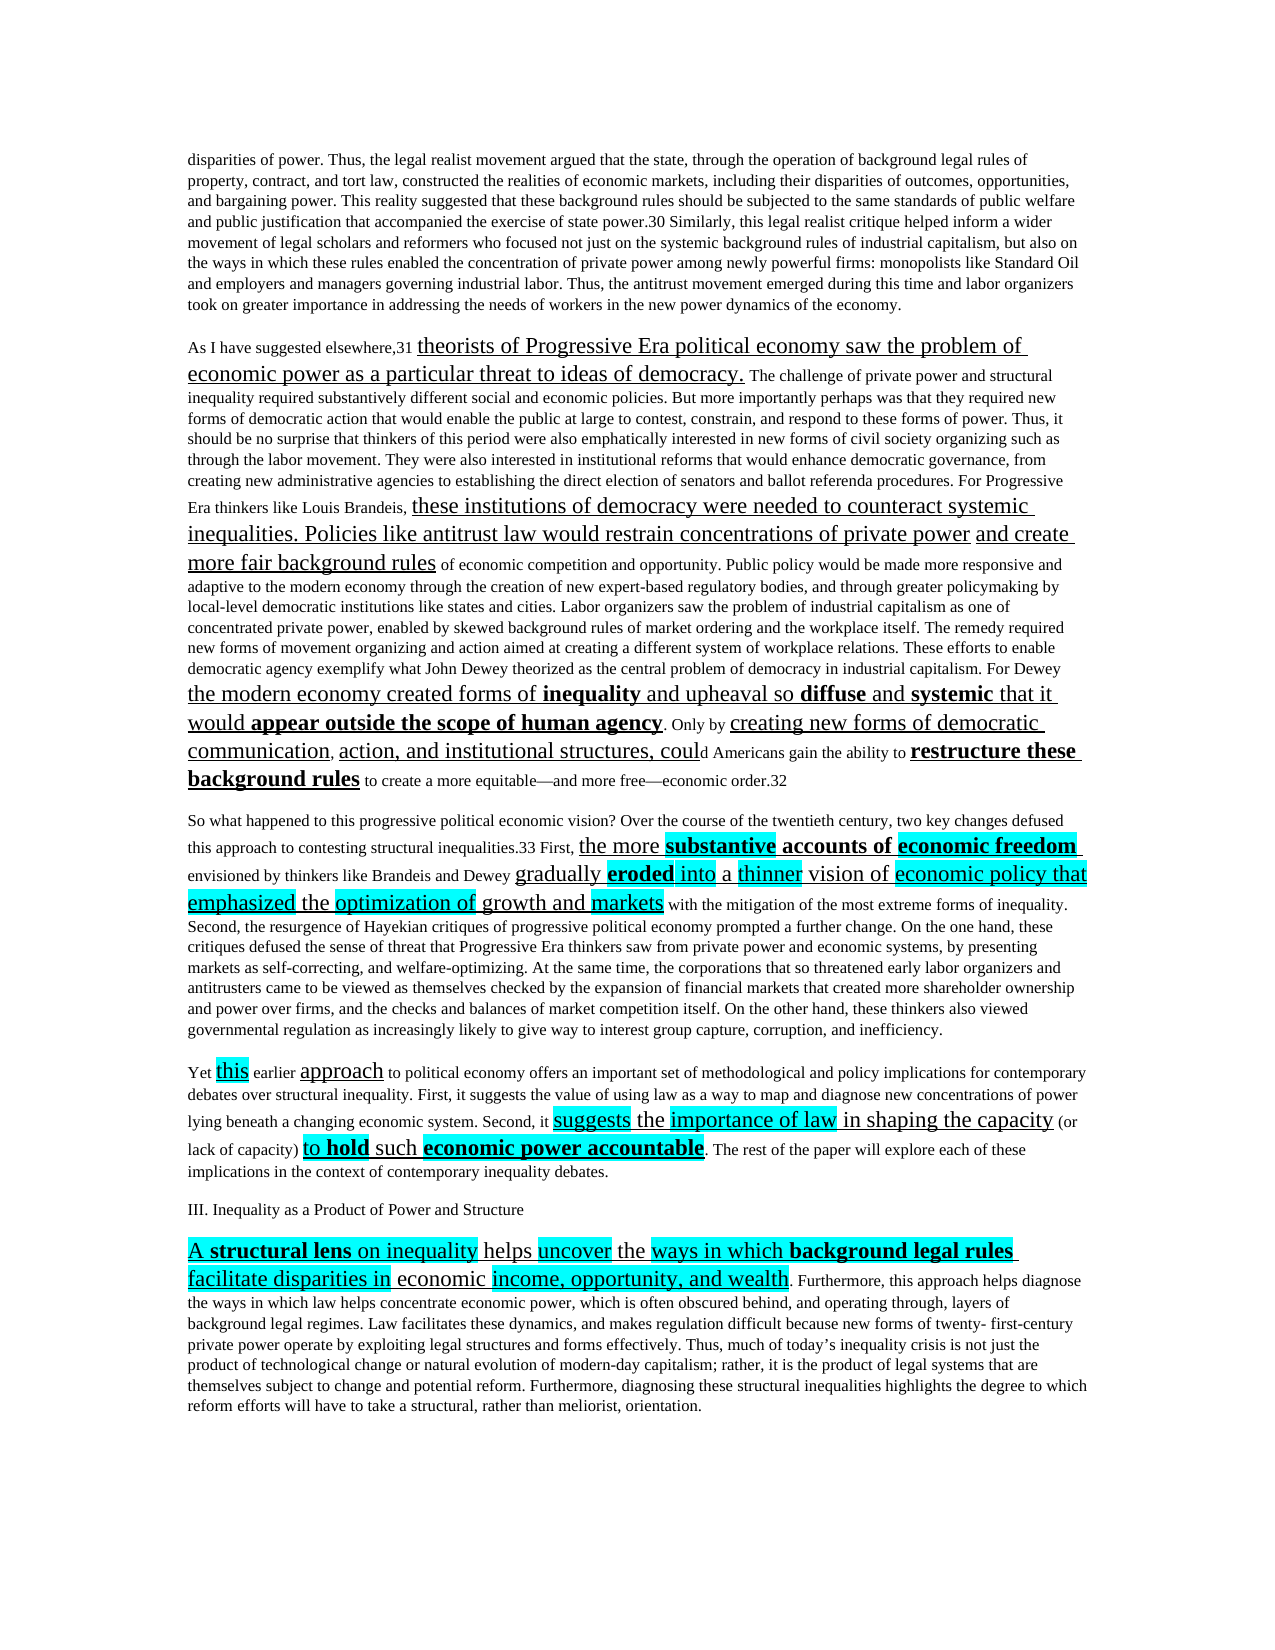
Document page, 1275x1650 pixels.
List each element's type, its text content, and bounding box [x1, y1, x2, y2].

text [187, 150, 1087, 313]
text As I have suggested elsewhere,31 theorists of Progressive Era political economy saw the problem of economic power as a particular threat to ideas of democracy. The challenge of private power and structural inequality required substantively different social and economic policies. But more importantly perhaps was that they required new forms of democratic action that would enable the public at large to contest, constrain, and respond to these forms of power. Thus, it should be no surprise that thinkers of this period were also emphatically interested in new forms of civil society organizing such as through the labor movement. They were also interested in institutional reforms that would enhance democratic governance, from creating new administrative agencies to establishing the direct election of senators and ballot referenda procedures. For Progressive Era thinkers like Louis Brandeis, these institutions of democracy were needed to counteract systemic inequalities. Policies like antitrust law would restrain concentrations of private power and create more fair background rules of economic competition and opportunity. Public policy would be made more responsive and adaptive to the modern economy through the creation of new expert-based regulatory bodies, and through greater policymaking by local-level democratic institutions like states and cities. Labor organizers saw the problem of industrial capitalism as one of concentrated private power, enabled by skewed background rules of market ordering and the workplace itself. The remedy required new forms of movement organizing and action aimed at creating a different system of workplace relations. These efforts to enable democratic agency exemplify what John Dewey theorized as the central problem of democracy in industrial capitalism. For Dewey the modern economy created forms of inequality and upheaval so diffuse and systemic that it would appear outside the scope of human agency. Only by creating new forms of democratic communication, action, and institutional structures, could Americans gain the ability to restructure these background rules to create a more equitable—and more free—economic order.32 [187, 332, 1087, 792]
text Yet this earlier approach to political economy offers an important set of methodological and policy implications for contemporary debates over structural inequality. First, it suggests the value of using law as a way to map and diagnose new concentrations of power lying beneath a changing economic system. Second, it suggests the importance of law in shaping the capacity (or lack of capacity) to hold such economic power accountable. The rest of the paper will explore each of these implications in the context of contemporary inequality debates. [187, 1057, 1087, 1181]
text III. Inequality as a Product of Power and Structure [187, 1199, 1087, 1219]
text So what happened to this progressive political economic vision? Over the course of the twentieth century, two key changes defused this approach to contesting structural inequalities.33 First, the more substantive accounts of economic freedom envisioned by thinkers like Brandeis and Dewey gradually eroded into a thinner vision of economic policy that emphasized the optimization of growth and markets with the mitigation of the most extreme forms of inequality. Second, the resurgence of Hayekian critiques of progressive political economy prompted a further change. On the one hand, these critiques defused the sense of threat that Progressive Era thinkers saw from private power and economic systems, by presenting markets as self-correcting, and welfare-optimizing. At the same time, the corporations that so threatened early labor organizers and antitrusters came to be viewed as themselves checked by the expansion of financial markets that created more shareholder ownership and power over firms, and the checks and balances of market competition itself. On the other hand, these thinkers also viewed governmental regulation as increasingly likely to give way to interest group capture, corruption, and inefficiency. [187, 811, 1087, 1039]
text A structural lens on inequality helps uncover the ways in which background legal rules facilitate disparities in economic income, opportunity, and wealth. Furthermore, this approach helps diagnose the ways in which law helps concentrate economic power, which is often obscured behind, and operating through, layers of background legal regimes. Law facilitates these dynamics, and makes regulation difficult because new forms of twenty- first-century private power operate by exploiting legal structures and forms effectively. Thus, much of today’s inequality crisis is not just the product of technological change or natural evolution of modern-day capitalism; rather, it is the product of legal systems that are themselves subject to change and potential reform. Furthermore, diagnosing these structural inequalities highlights the degree to which reform efforts will have to take a structural, rather than meliorist, orientation. [187, 1237, 1087, 1415]
